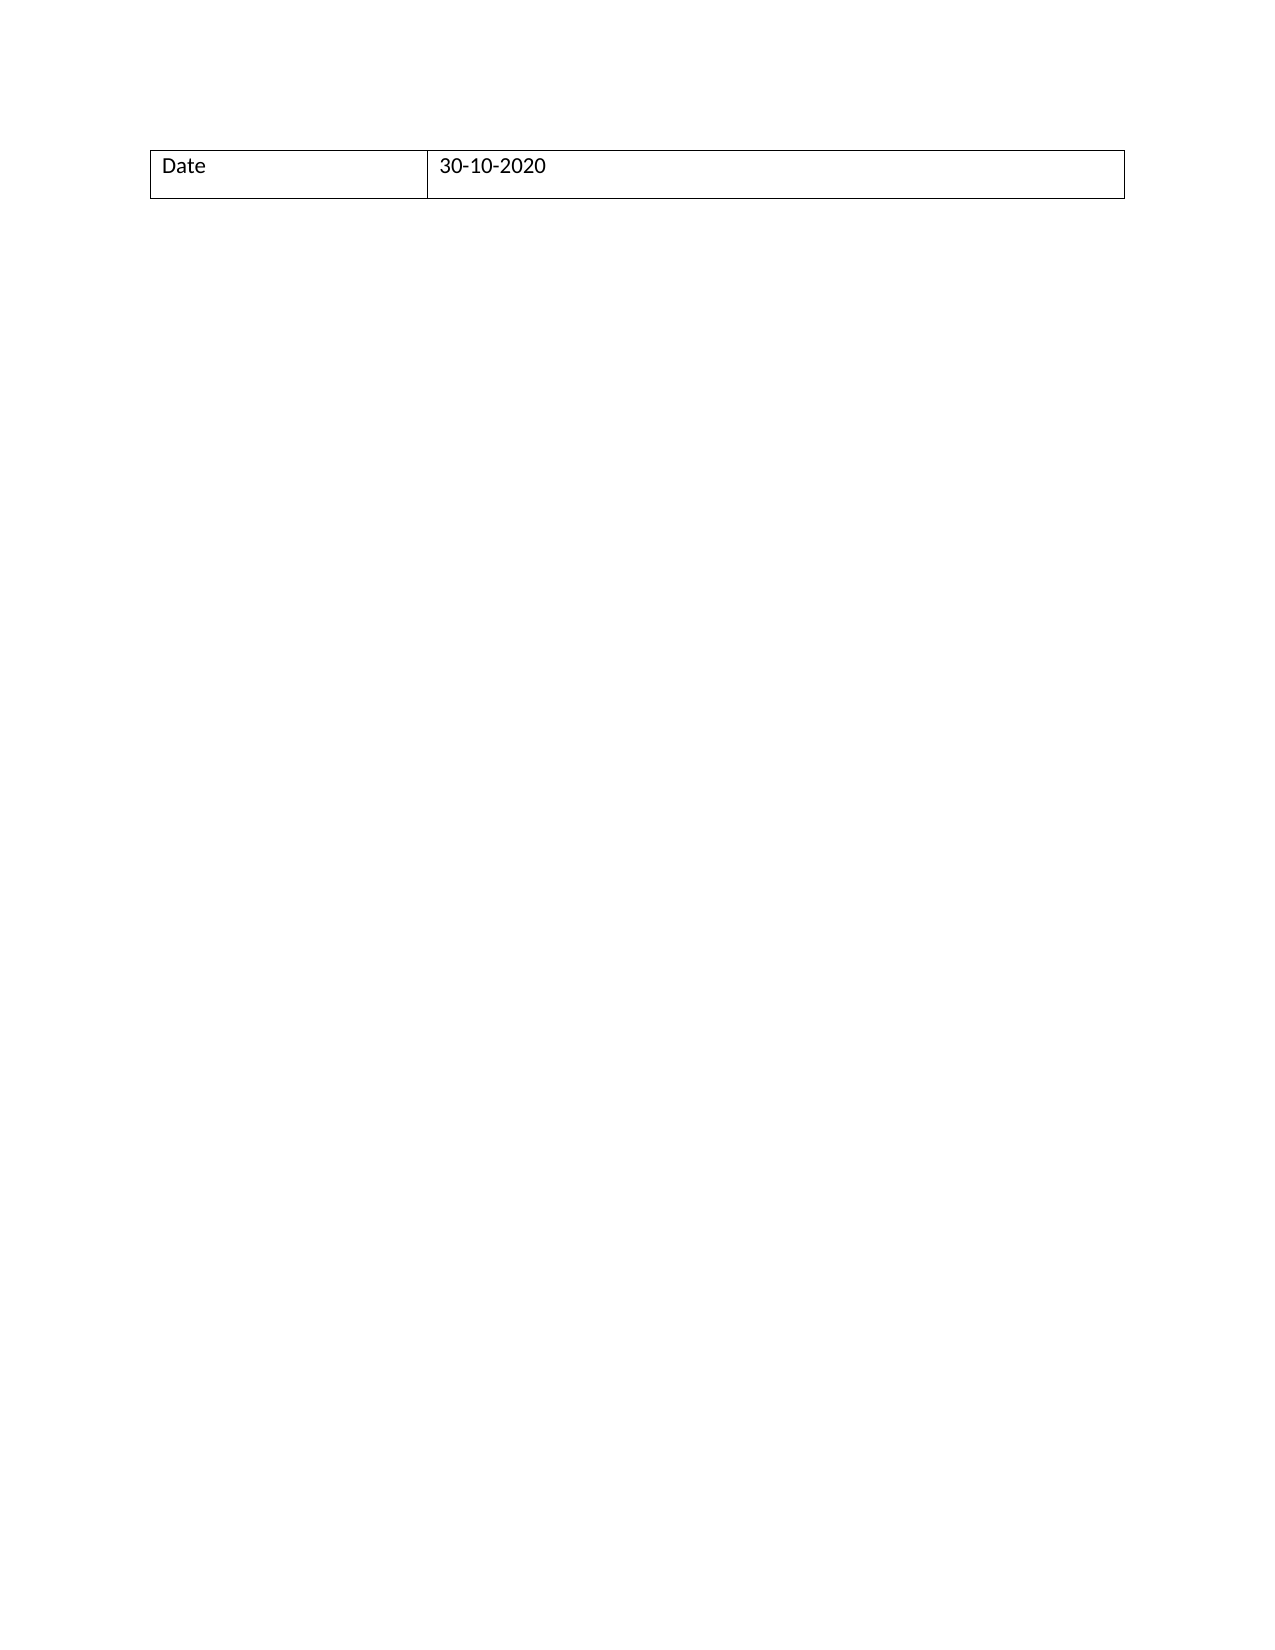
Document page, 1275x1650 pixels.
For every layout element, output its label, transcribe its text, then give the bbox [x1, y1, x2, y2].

table_cell 30-10-2020 [428, 151, 1124, 198]
table_cell Date [151, 151, 427, 198]
